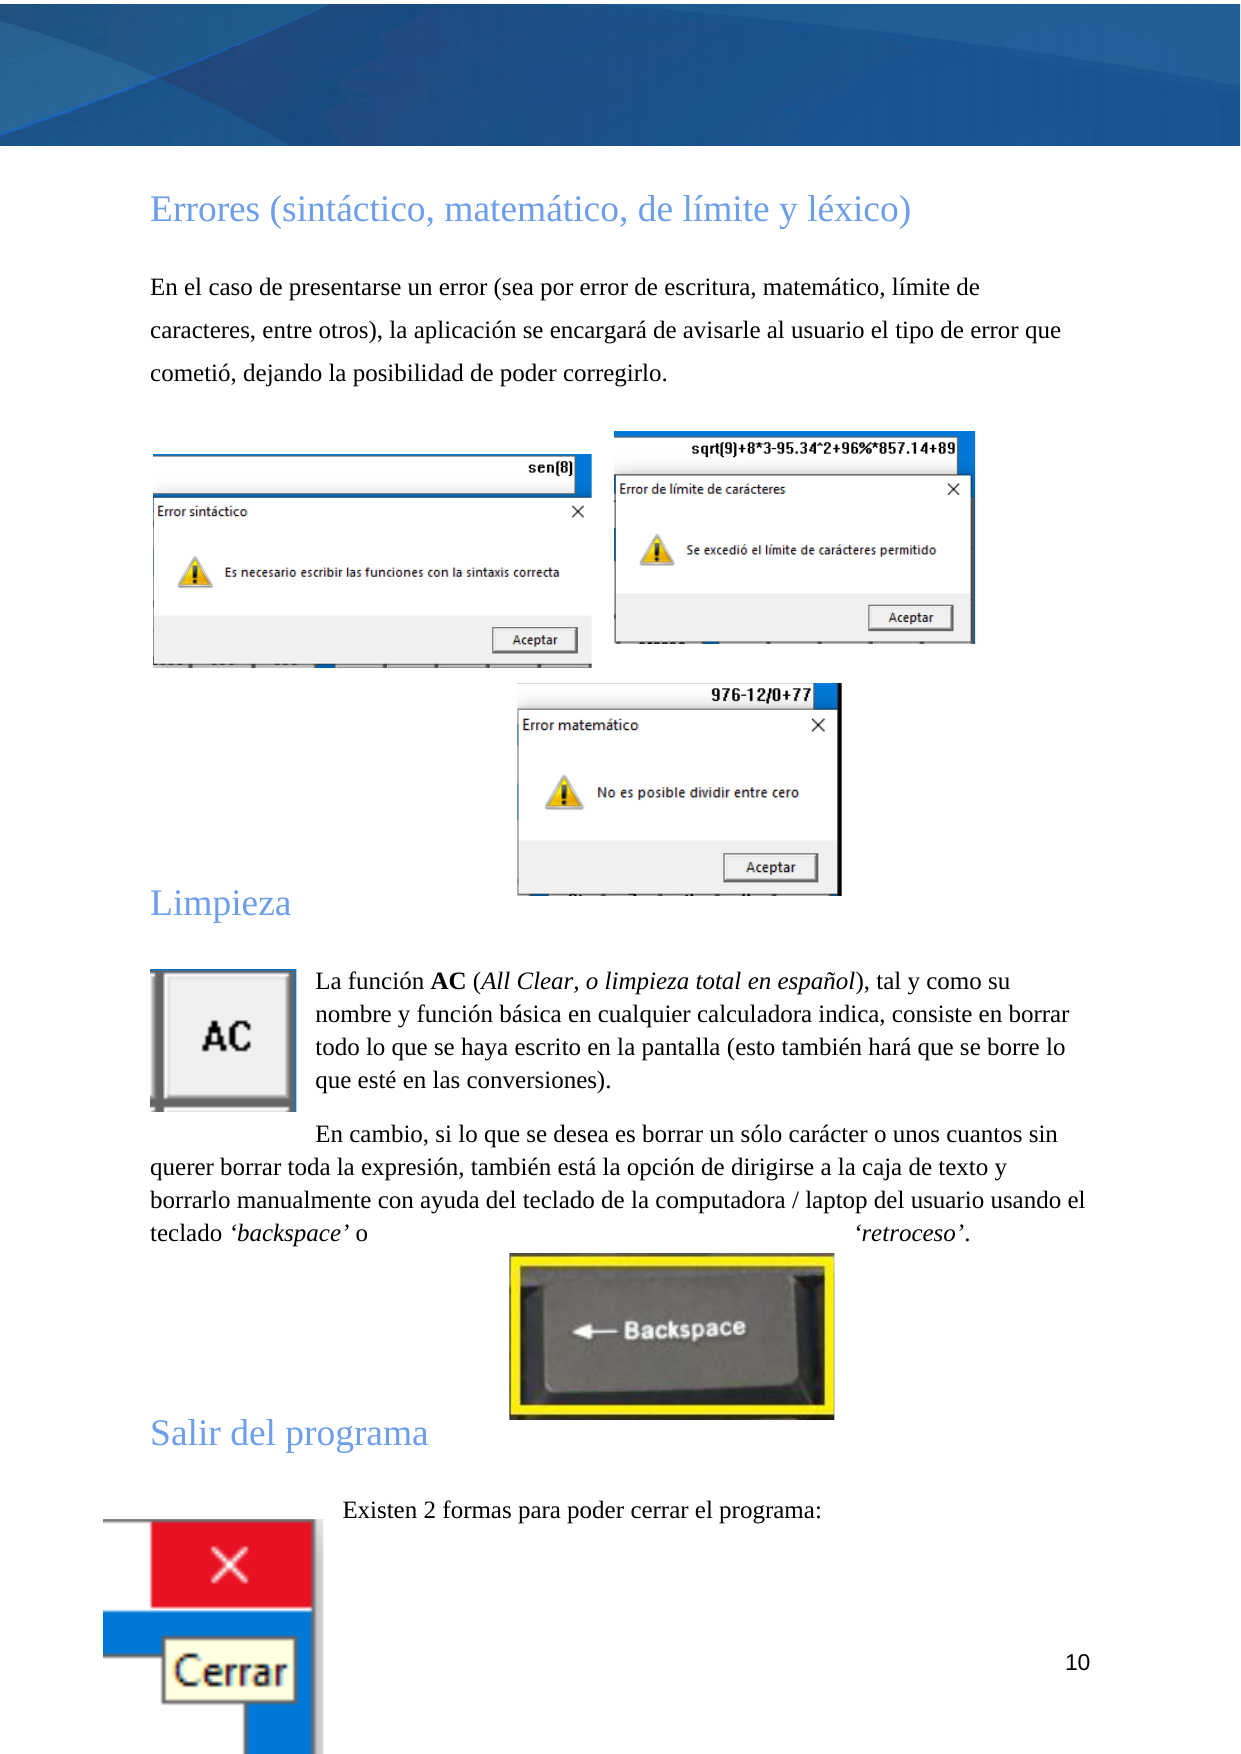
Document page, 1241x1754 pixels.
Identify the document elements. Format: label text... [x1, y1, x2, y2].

picture [517, 683, 842, 896]
subtitle Errores (sintáctico, matemático, de límite y léxico) [150, 150, 1090, 229]
text En cambio, si lo que se desea es borrar un sólo carácter o unos cuantos sin querer borrar toda la expresión, también está la opción de dirigirse a la caja de texto y borrarlo manualmente con ayuda del teclado de la computadora / laptop del usuario usando el teclado ‘backspace’ o ‘retroceso’. [150, 1119, 1090, 1247]
picture [103, 1519, 324, 1754]
subtitle Limpieza [150, 881, 1090, 924]
text Existen 2 formas para poder cerrar el programa: [150, 1495, 1090, 1524]
text En el caso de presentarse un error (sea por error de escritura, matemático, límite de caracteres, entre otros), la aplicación se encargará de avisarle al usuario el tipo de error que cometió, dejando la posibilidad de poder corregirlo. [150, 272, 1090, 387]
picture [614, 431, 976, 644]
picture [150, 969, 297, 1112]
text La función AC (All Clear, o limpieza total en español), tal y como su nombre y función básica en cualquier calculadora indica, consiste en borrar todo lo que se haya escrito en la pantalla (esto también hará que se borre lo que esté en las conversiones). [150, 966, 1090, 1094]
picture [509, 1253, 835, 1420]
picture [153, 454, 592, 668]
subtitle Salir del programa [150, 1410, 1090, 1453]
picture [0, 4, 1241, 146]
